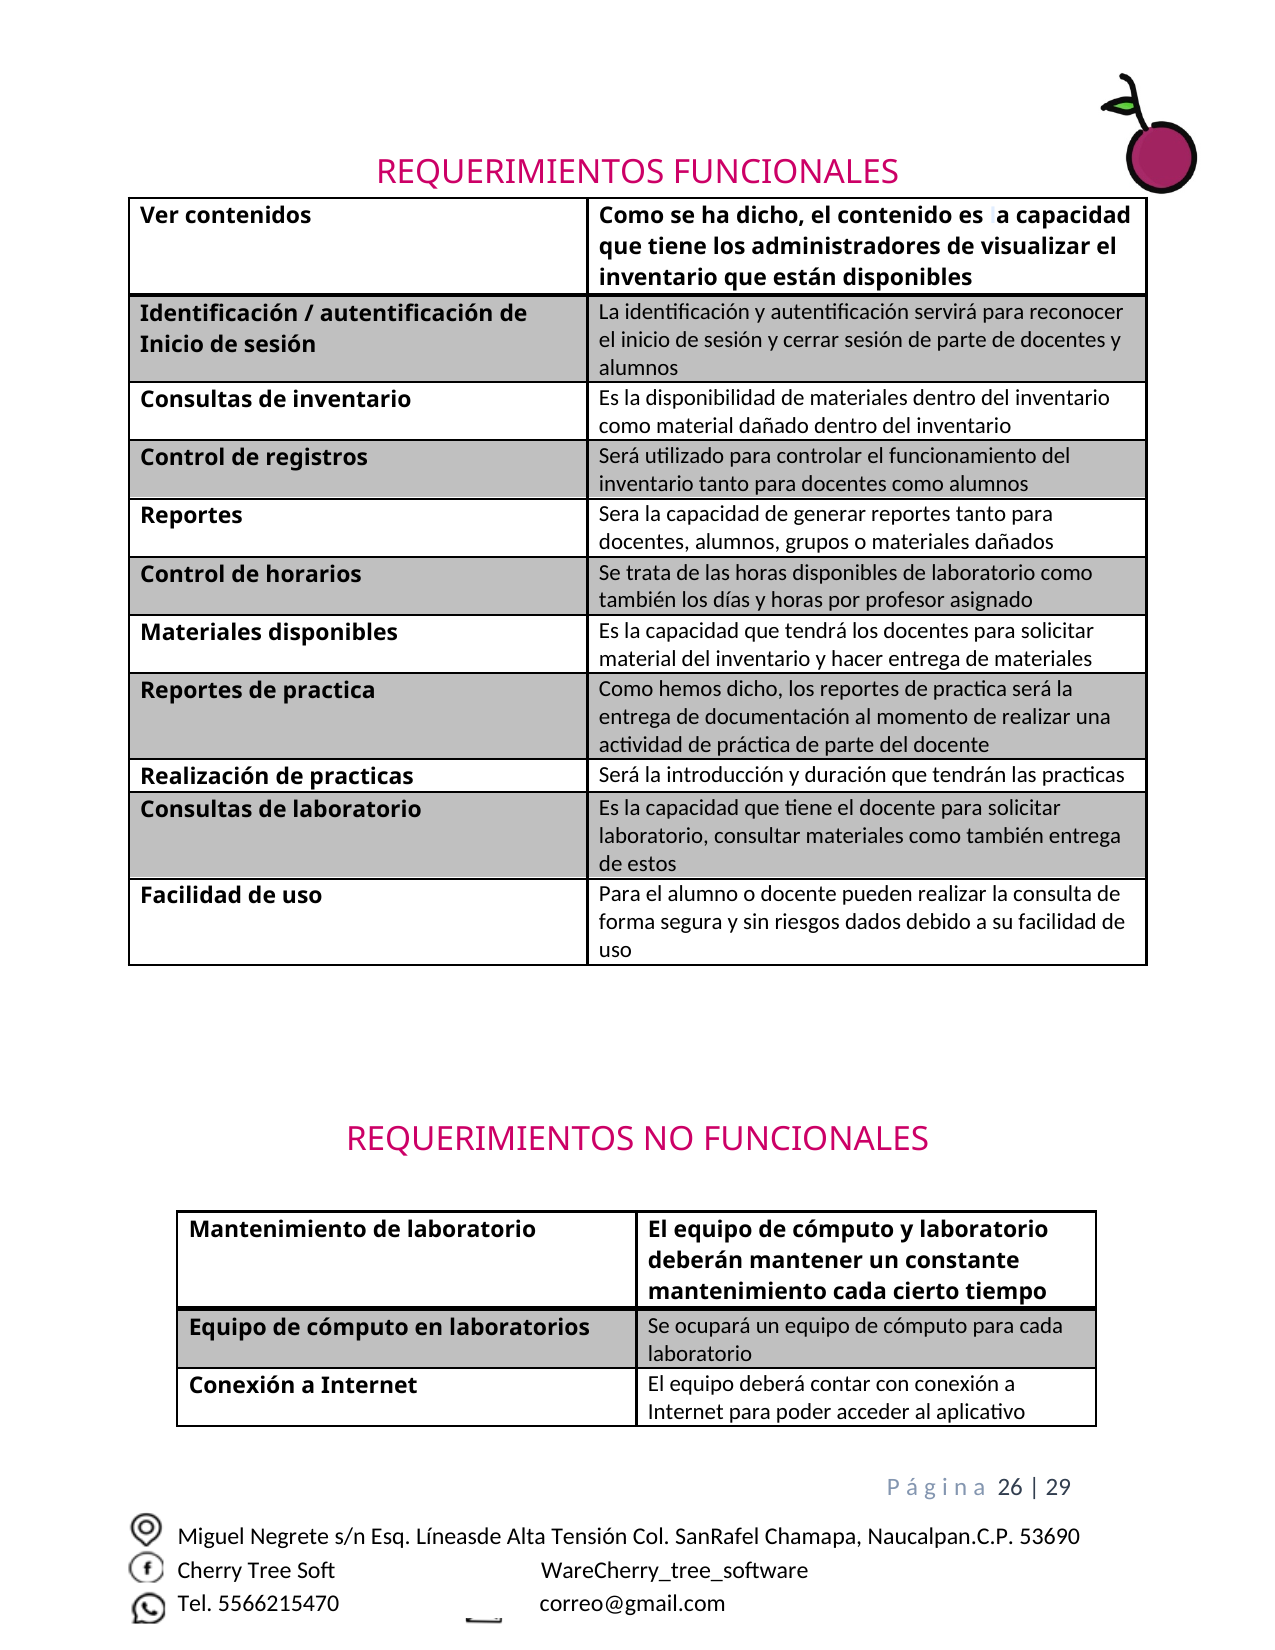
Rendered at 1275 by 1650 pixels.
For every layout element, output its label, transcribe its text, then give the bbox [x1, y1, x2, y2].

picture [1097, 66, 1207, 196]
table_cell Control de registros [130, 441, 586, 497]
table_cell El equipo deberá contar con conexión a Internet para poder acceder al aplicativo [638, 1369, 1095, 1425]
table_cell Como hemos dicho, los reportes de practica será la entrega de documentación al momento de realizar una actividad de práctica de parte del docente [589, 674, 1145, 758]
table_cell Es la capacidad que tiene el docente para solicitar laboratorio, consultar materiales como también entrega de estos [589, 793, 1145, 877]
table_cell Es la disponibilidad de materiales dentro del inventario como material dañado dentro del inventario [589, 383, 1145, 439]
table_cell Reportes de practica [130, 674, 586, 758]
subtitle REQUERIMIENTOS NO FUNCIONALES [177, 1114, 1098, 1160]
table_cell Será la introducción y duración que tendrán las practicas [589, 760, 1145, 791]
picture [465, 1618, 503, 1628]
table_cell Control de horarios [130, 558, 586, 614]
table_cell Se ocupará un equipo de cómputo para cada laboratorio [638, 1311, 1095, 1367]
table_cell La identificación y autentificación servirá para reconocer el inicio de sesión y cerrar sesión de parte de docentes y alumnos [589, 297, 1145, 381]
table_cell Equipo de cómputo en laboratorios [178, 1311, 635, 1367]
picture [127, 1512, 170, 1627]
table_header El equipo de cómputo y laboratorio deberán mantener un constante mantenimiento cada cierto tiempo [638, 1213, 1095, 1306]
table_cell Para el alumno o docente pueden realizar la consulta de forma segura y sin riesgos dados debido a su facilidad de uso [589, 880, 1145, 963]
table_cell Consultas de laboratorio [130, 793, 586, 877]
table_cell Reportes [130, 500, 586, 556]
table_cell Sera la capacidad de generar reportes tanto para docentes, alumnos, grupos o materiales dañados [589, 500, 1145, 556]
table_cell Identificación / autentificación de Inicio de sesión [130, 297, 586, 381]
table_cell Consultas de inventario [130, 383, 586, 439]
table_cell Materiales disponibles [130, 616, 586, 672]
table_header Mantenimiento de laboratorio [178, 1213, 635, 1306]
table_header Ver contenidos [130, 199, 586, 292]
table_cell Se trata de las horas disponibles de laboratorio como también los días y horas por profesor asignado [589, 558, 1145, 614]
table_cell Conexión a Internet [178, 1369, 635, 1425]
subtitle REQUERIMIENTOS FUNCIONALES [177, 148, 1098, 193]
table_header Como se ha dicho, el contenido es la capacidad que tiene los administradores de visualizar el inventario que están disponibles [589, 199, 1145, 292]
table_cell Realización de practicas [130, 760, 586, 791]
table_cell Es la capacidad que tendrá los docentes para solicitar material del inventario y hacer entrega de materiales [589, 616, 1145, 672]
table_cell Será utilizado para controlar el funcionamiento del inventario tanto para docentes como alumnos [589, 441, 1145, 497]
table_cell Facilidad de uso [130, 880, 586, 963]
